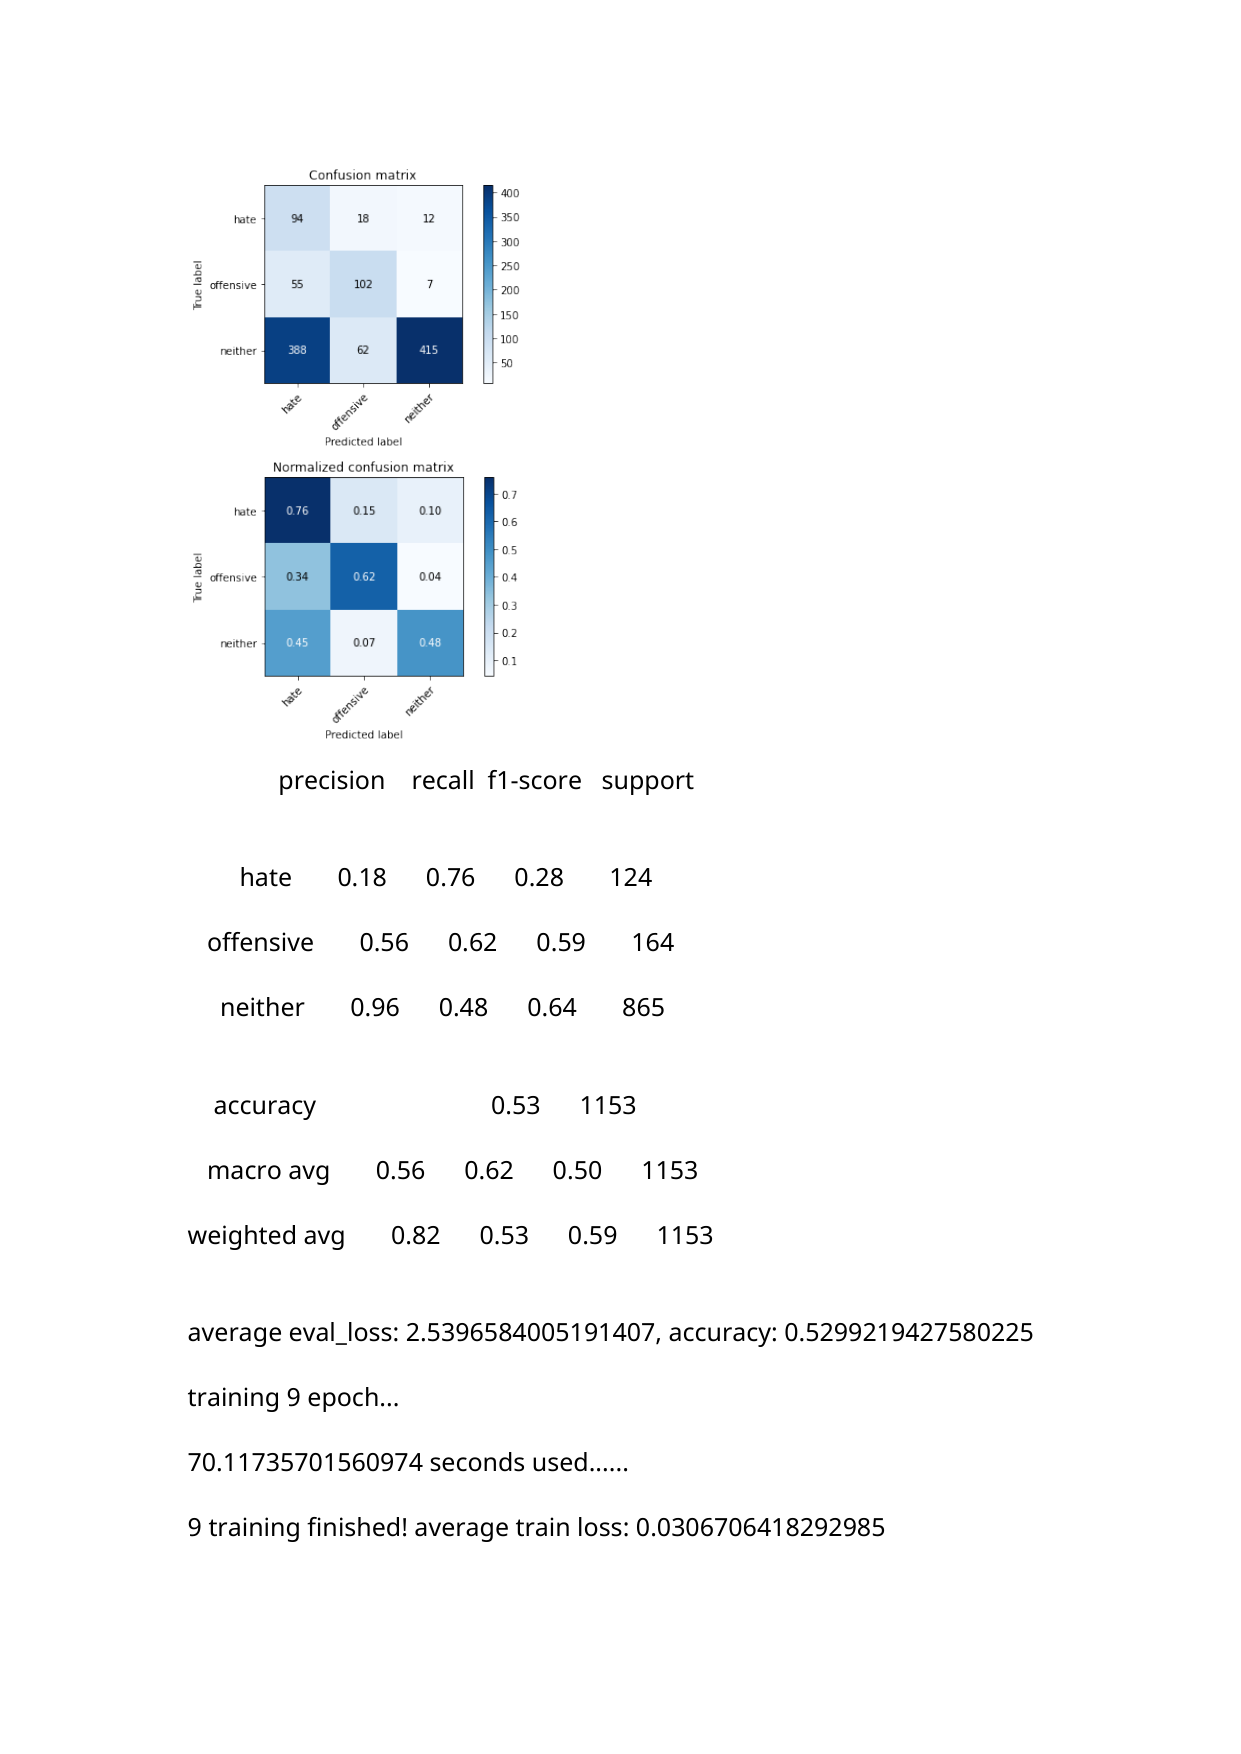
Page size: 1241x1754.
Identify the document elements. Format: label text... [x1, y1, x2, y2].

text hate 0.18 0.76 0.28 124 [187, 844, 1053, 909]
text weighted avg 0.82 0.53 0.59 1153 [187, 1202, 1053, 1267]
text 9 training finished! average train loss: 0.0306706418292985 [187, 1494, 1053, 1559]
text macro avg 0.56 0.62 0.50 1153 [187, 1137, 1053, 1202]
text accuracy 0.53 1153 [187, 1072, 1053, 1137]
picture [187, 162, 527, 454]
picture [187, 455, 525, 747]
text training 9 epoch... [187, 1364, 1053, 1429]
text 70.11735701560974 seconds used...... [187, 1429, 1053, 1494]
text precision recall f1-score support [187, 747, 1053, 812]
text neither 0.96 0.48 0.64 865 [187, 974, 1053, 1039]
text offensive 0.56 0.62 0.59 164 [187, 909, 1053, 974]
text average eval_loss: 2.5396584005191407, accuracy: 0.5299219427580225 [187, 1299, 1053, 1364]
